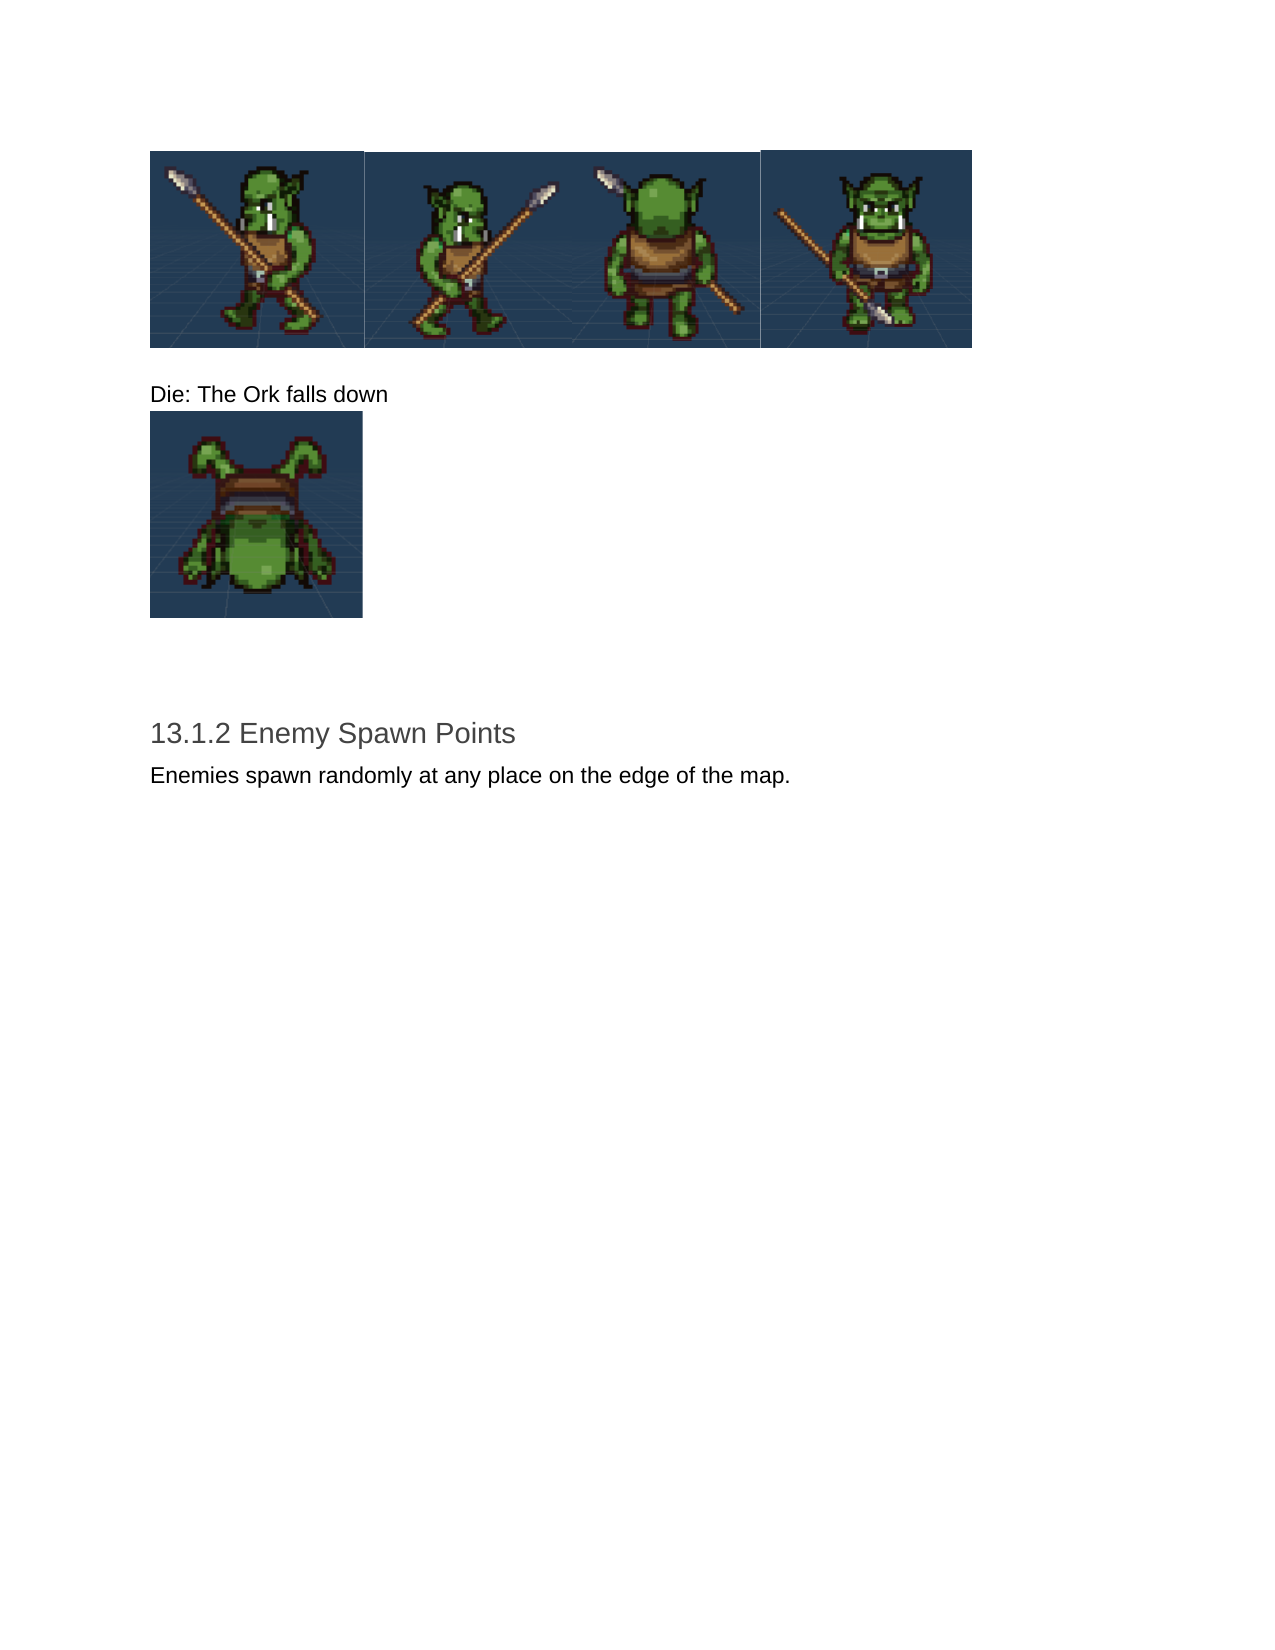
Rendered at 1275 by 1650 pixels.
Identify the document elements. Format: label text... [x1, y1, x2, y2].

picture [150, 150, 972, 348]
subtitle 13.1.2 Enemy Spawn Points [150, 716, 1125, 749]
text Die: The Ork falls down [150, 381, 1125, 408]
text Enemies spawn randomly at any place on the edge of the map. [150, 762, 1125, 789]
picture [150, 411, 363, 618]
